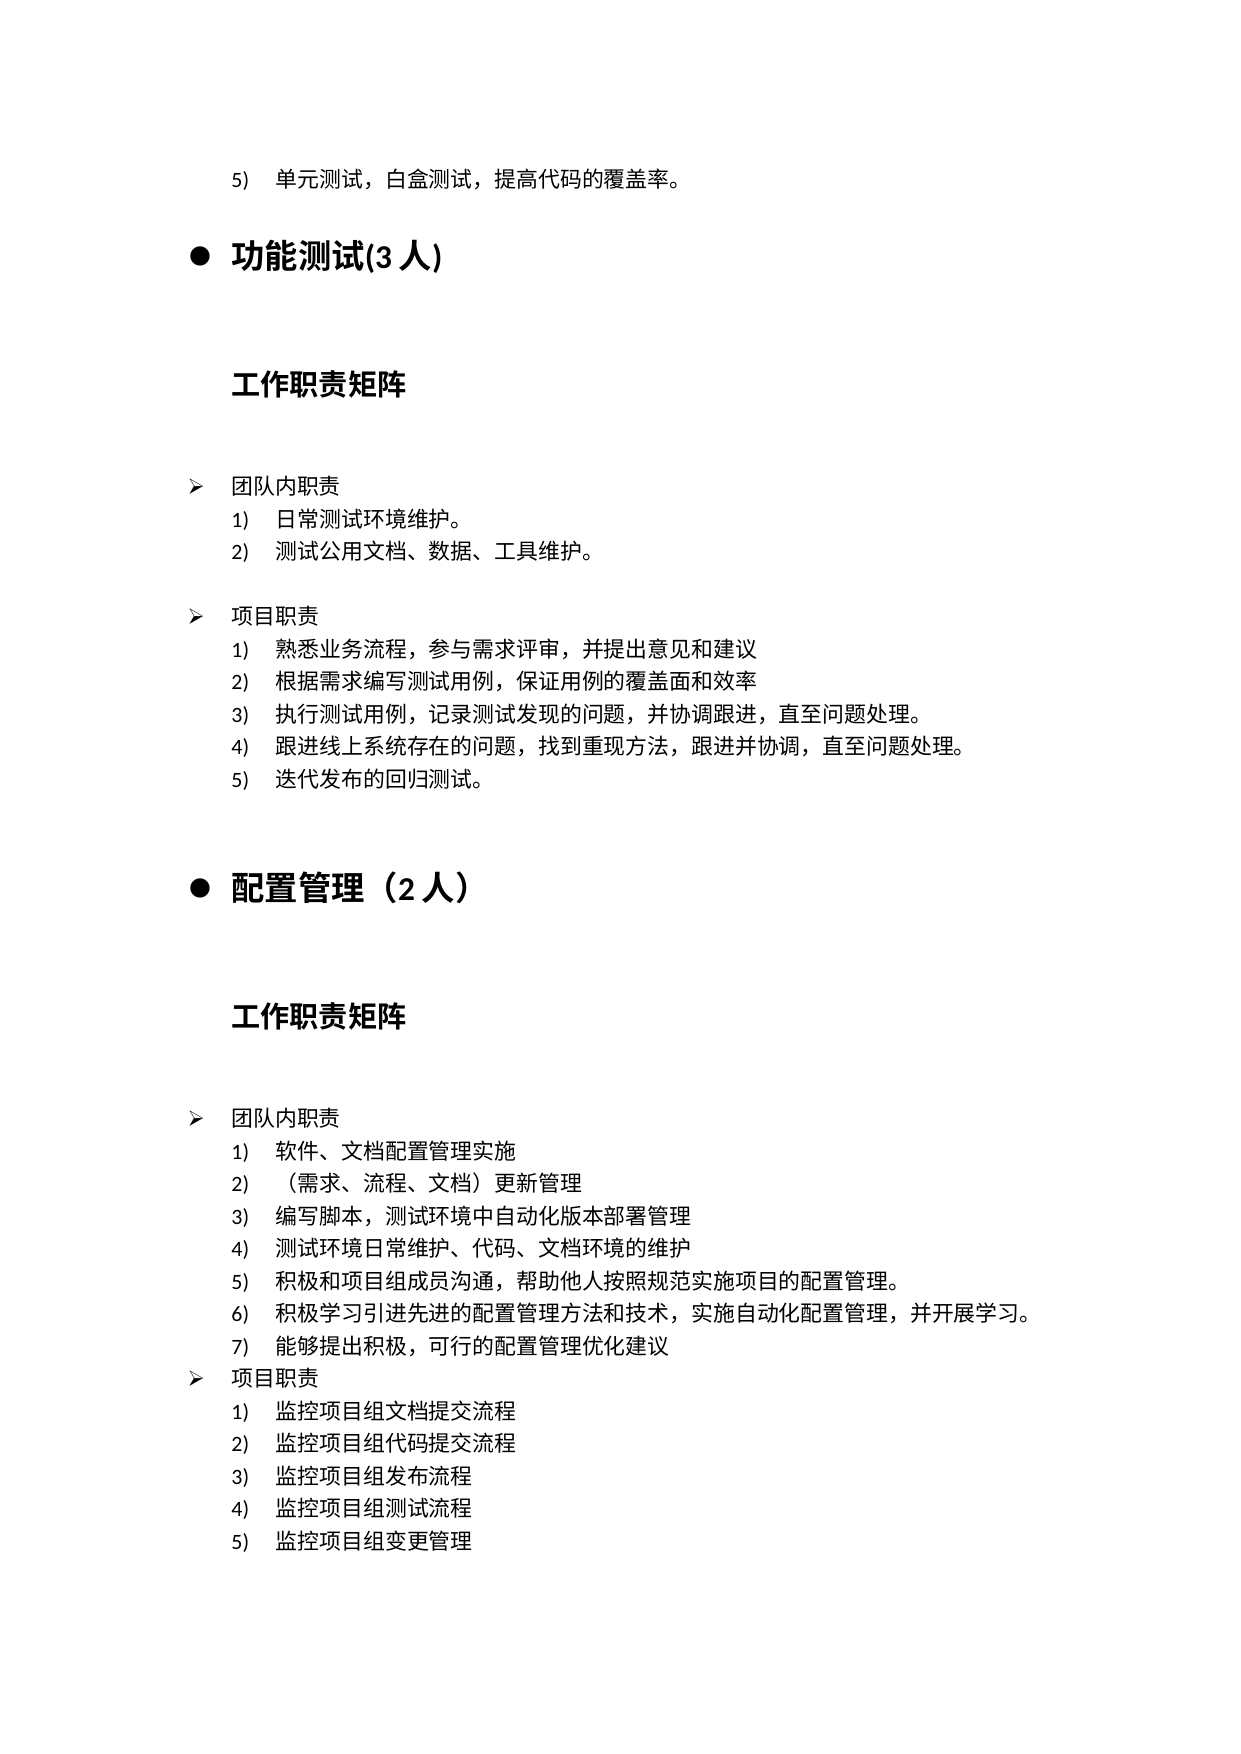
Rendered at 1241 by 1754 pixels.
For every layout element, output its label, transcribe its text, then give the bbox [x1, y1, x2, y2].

list 监控项目组代码提交流程 [231, 1426, 1053, 1458]
list 跟进线上系统存在的问题，找到重现方法，跟进并协调，直至问题处理。 [231, 729, 1053, 761]
subtitle 功能测试(3人) [187, 222, 1053, 287]
list 积极学习引进先进的配置管理方法和技术，实施自动化配置管理，并开展学习。 [231, 1296, 1053, 1328]
list 团队内职责 [187, 469, 1053, 501]
list 监控项目组发布流程 [231, 1458, 1053, 1491]
list 监控项目组文档提交流程 [231, 1393, 1053, 1426]
subtitle 配置管理（2人） [187, 853, 1053, 918]
list 项目职责 [187, 599, 1053, 631]
list 监控项目组测试流程 [231, 1491, 1053, 1523]
list 日常测试环境维护。 [231, 501, 1053, 534]
list 熟悉业务流程，参与需求评审，并提出意见和建议 [231, 631, 1053, 664]
list 团队内职责 [187, 1101, 1053, 1133]
list （需求、流程、文档）更新管理 [231, 1166, 1053, 1198]
list 编写脚本，测试环境中自动化版本部署管理 [231, 1198, 1053, 1231]
list 监控项目组变更管理 [231, 1523, 1053, 1556]
list 执行测试用例，记录测试发现的问题，并协调跟进，直至问题处理。 [231, 696, 1053, 729]
list 项目职责 [187, 1361, 1053, 1393]
list 能够提出积极，可行的配置管理优化建议 [231, 1328, 1053, 1361]
subtitle 工作职责矩阵 [187, 350, 1053, 415]
list 单元测试，白盒测试，提高代码的覆盖率。 [231, 162, 1053, 194]
subtitle 工作职责矩阵 [187, 982, 1053, 1047]
list 迭代发布的回归测试。 [231, 761, 1053, 794]
list 软件、文档配置管理实施 [231, 1133, 1053, 1166]
list 测试环境日常维护、代码、文档环境的维护 [231, 1231, 1053, 1263]
list 根据需求编写测试用例，保证用例的覆盖面和效率 [231, 664, 1053, 696]
list 积极和项目组成员沟通，帮助他人按照规范实施项目的配置管理。 [231, 1263, 1053, 1296]
list 测试公用文档、数据、工具维护。 [231, 534, 1053, 566]
